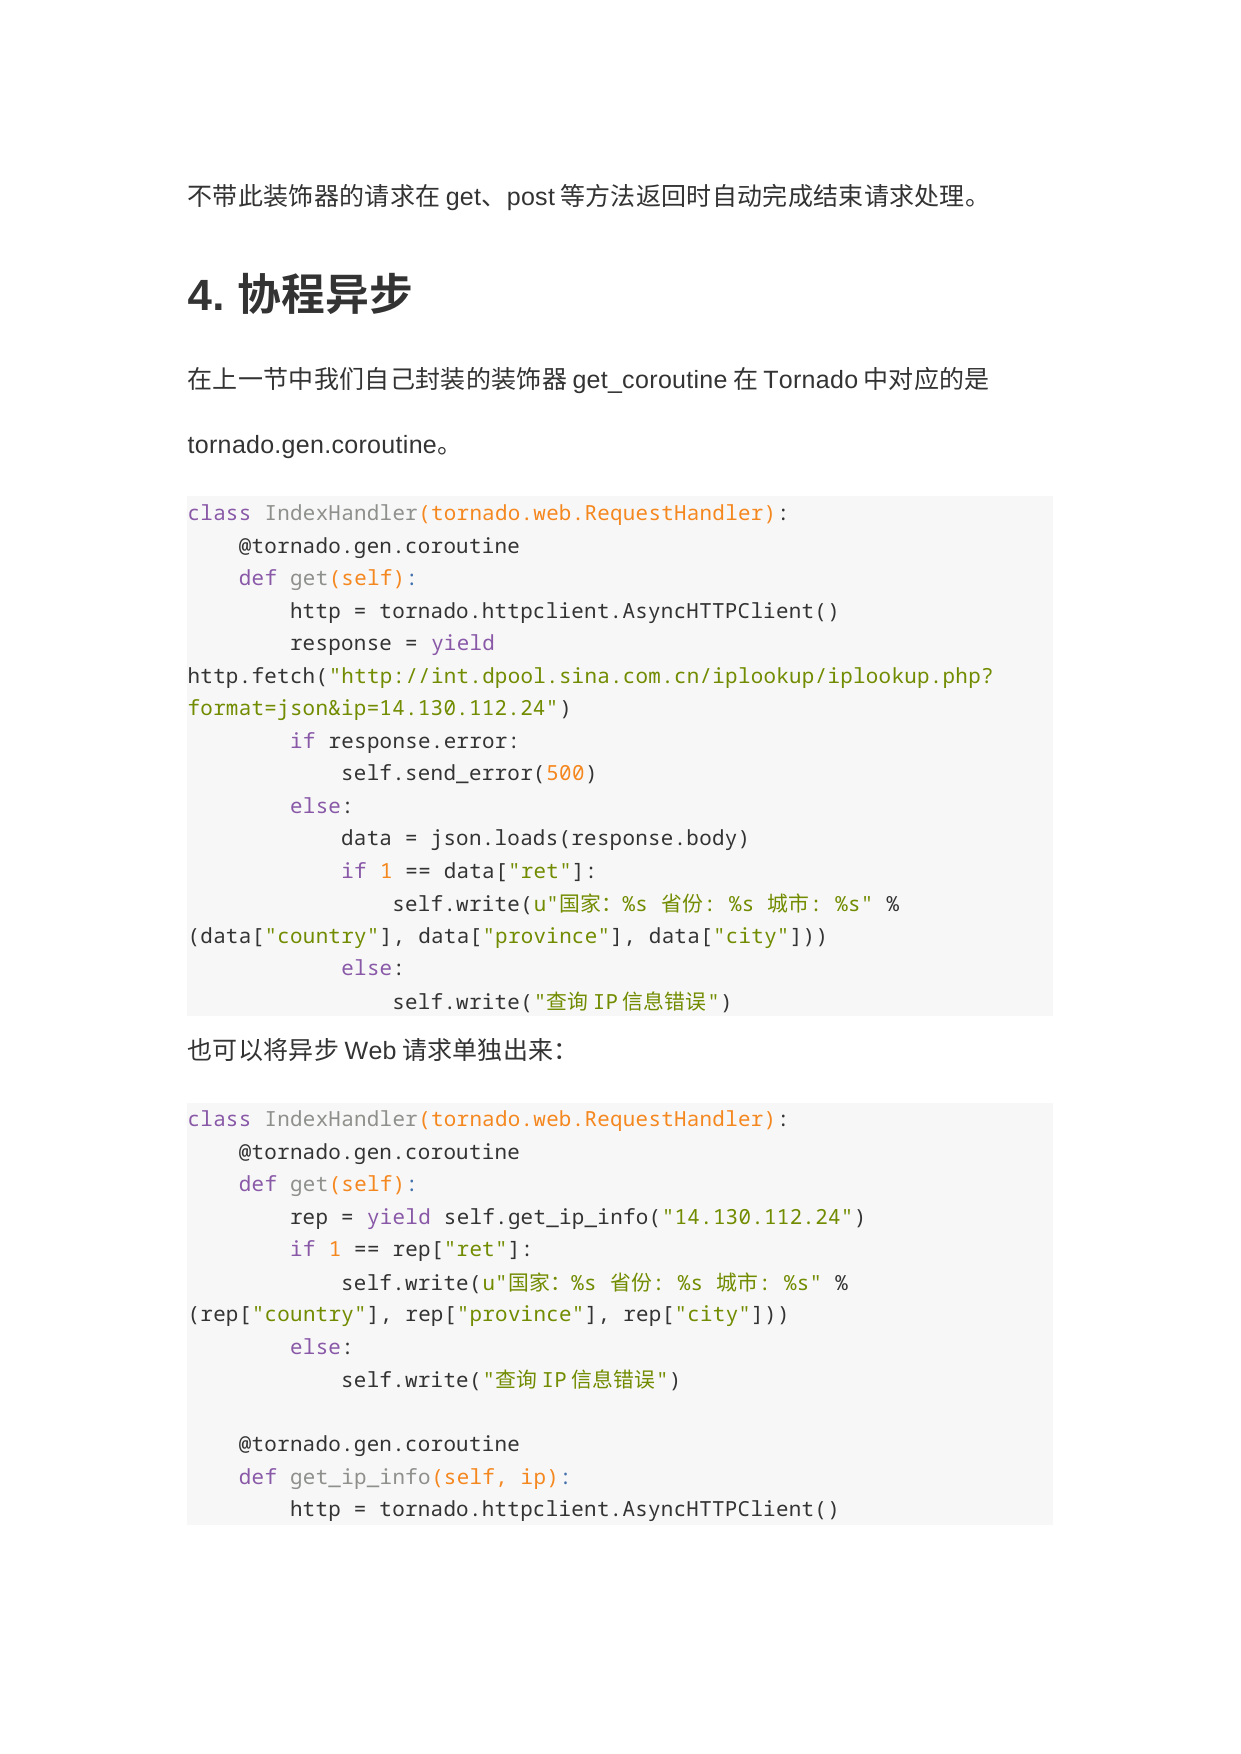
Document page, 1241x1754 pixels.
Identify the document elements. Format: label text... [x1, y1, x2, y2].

text def get_ip_info(self, ip): [187, 1460, 1053, 1493]
text http = tornado.httpclient.AsyncHTTPClient() [187, 594, 1053, 626]
text rep = yield self.get_ip_info("14.130.112.24") [187, 1200, 1053, 1233]
text data = json.loads(response.body) [187, 821, 1053, 854]
text @tornado.gen.coroutine [187, 1428, 1053, 1460]
text 也可以将异步Web请求单独出来： [187, 1016, 1053, 1081]
text def get(self): [187, 561, 1053, 594]
text 不带此装饰器的请求在get、post等方法返回时自动完成结束请求处理。 [187, 162, 1053, 227]
text @tornado.gen.coroutine [187, 1135, 1053, 1168]
text self.write(u"国家：%s 省份: %s 城市: %s" % (rep["country"], rep["province"], rep["city"])) [187, 1265, 1053, 1330]
text def get(self): [187, 1168, 1053, 1200]
subtitle 4. 协程异步 [187, 259, 1053, 324]
text else: [187, 789, 1053, 821]
text self.send_error(500) [187, 756, 1053, 789]
text response = yield http.fetch("http://int.dpool.sina.com.cn/iplookup/iplookup.php?format=json&ip=14.130.112.24") [187, 626, 1053, 724]
text 在上一节中我们自己封装的装饰器get_coroutine在Tornado中对应的是tornado.gen.coroutine。 [187, 345, 1053, 475]
text self.write("查询IP信息错误") [187, 984, 1053, 1016]
text class IndexHandler(tornado.web.RequestHandler): [187, 1103, 1053, 1135]
text @tornado.gen.coroutine [187, 529, 1053, 561]
text if response.error: [187, 724, 1053, 756]
text self.write(u"国家：%s 省份: %s 城市: %s" % (data["country"], data["province"], data["city"])) [187, 886, 1053, 951]
text self.write("查询IP信息错误") [187, 1363, 1053, 1395]
text else: [187, 951, 1053, 984]
text http = tornado.httpclient.AsyncHTTPClient() [187, 1493, 1053, 1525]
text class IndexHandler(tornado.web.RequestHandler): [187, 496, 1053, 529]
text if 1 == data["ret"]: [187, 854, 1053, 886]
text if 1 == rep["ret"]: [187, 1233, 1053, 1265]
text else: [187, 1330, 1053, 1363]
